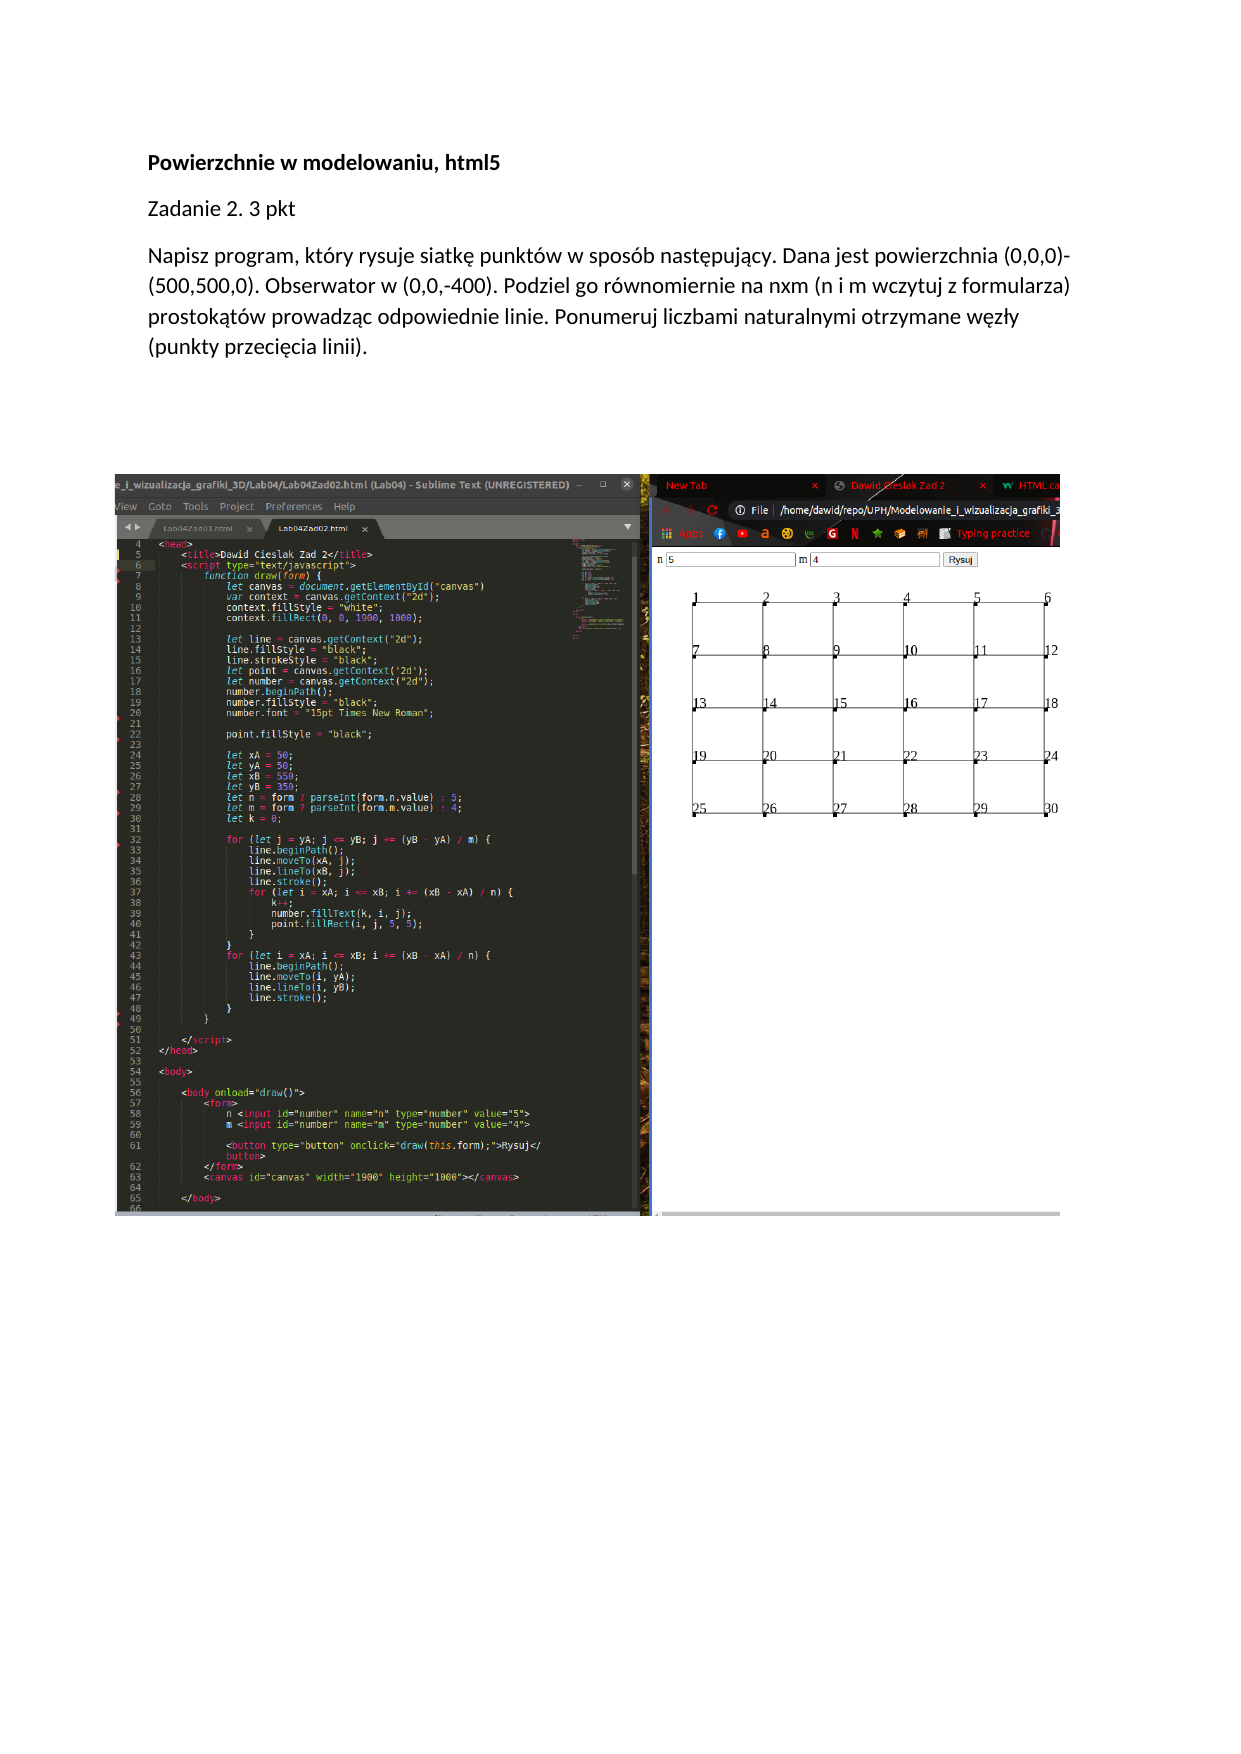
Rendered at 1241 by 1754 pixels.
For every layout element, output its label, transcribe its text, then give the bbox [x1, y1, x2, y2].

text Powierzchnie w modelowaniu, html5 [148, 148, 1093, 176]
text Zadanie 2. 3 pkt [148, 194, 1093, 222]
picture [114, 474, 1060, 1216]
text Napisz program, który rysuje siatkę punktów w sposób następujący. Dana jest powierzchnia (0,0,0)-(500,500,0). Obserwator w (0,0,-400). Podziel go równomiernie na nxm (n i m wczytuj z formularza) prostokątów prowadząc odpowiednie linie. Ponumeruj liczbami naturalnymi otrzymane węzły (punkty przecięcia linii). [148, 241, 1093, 360]
